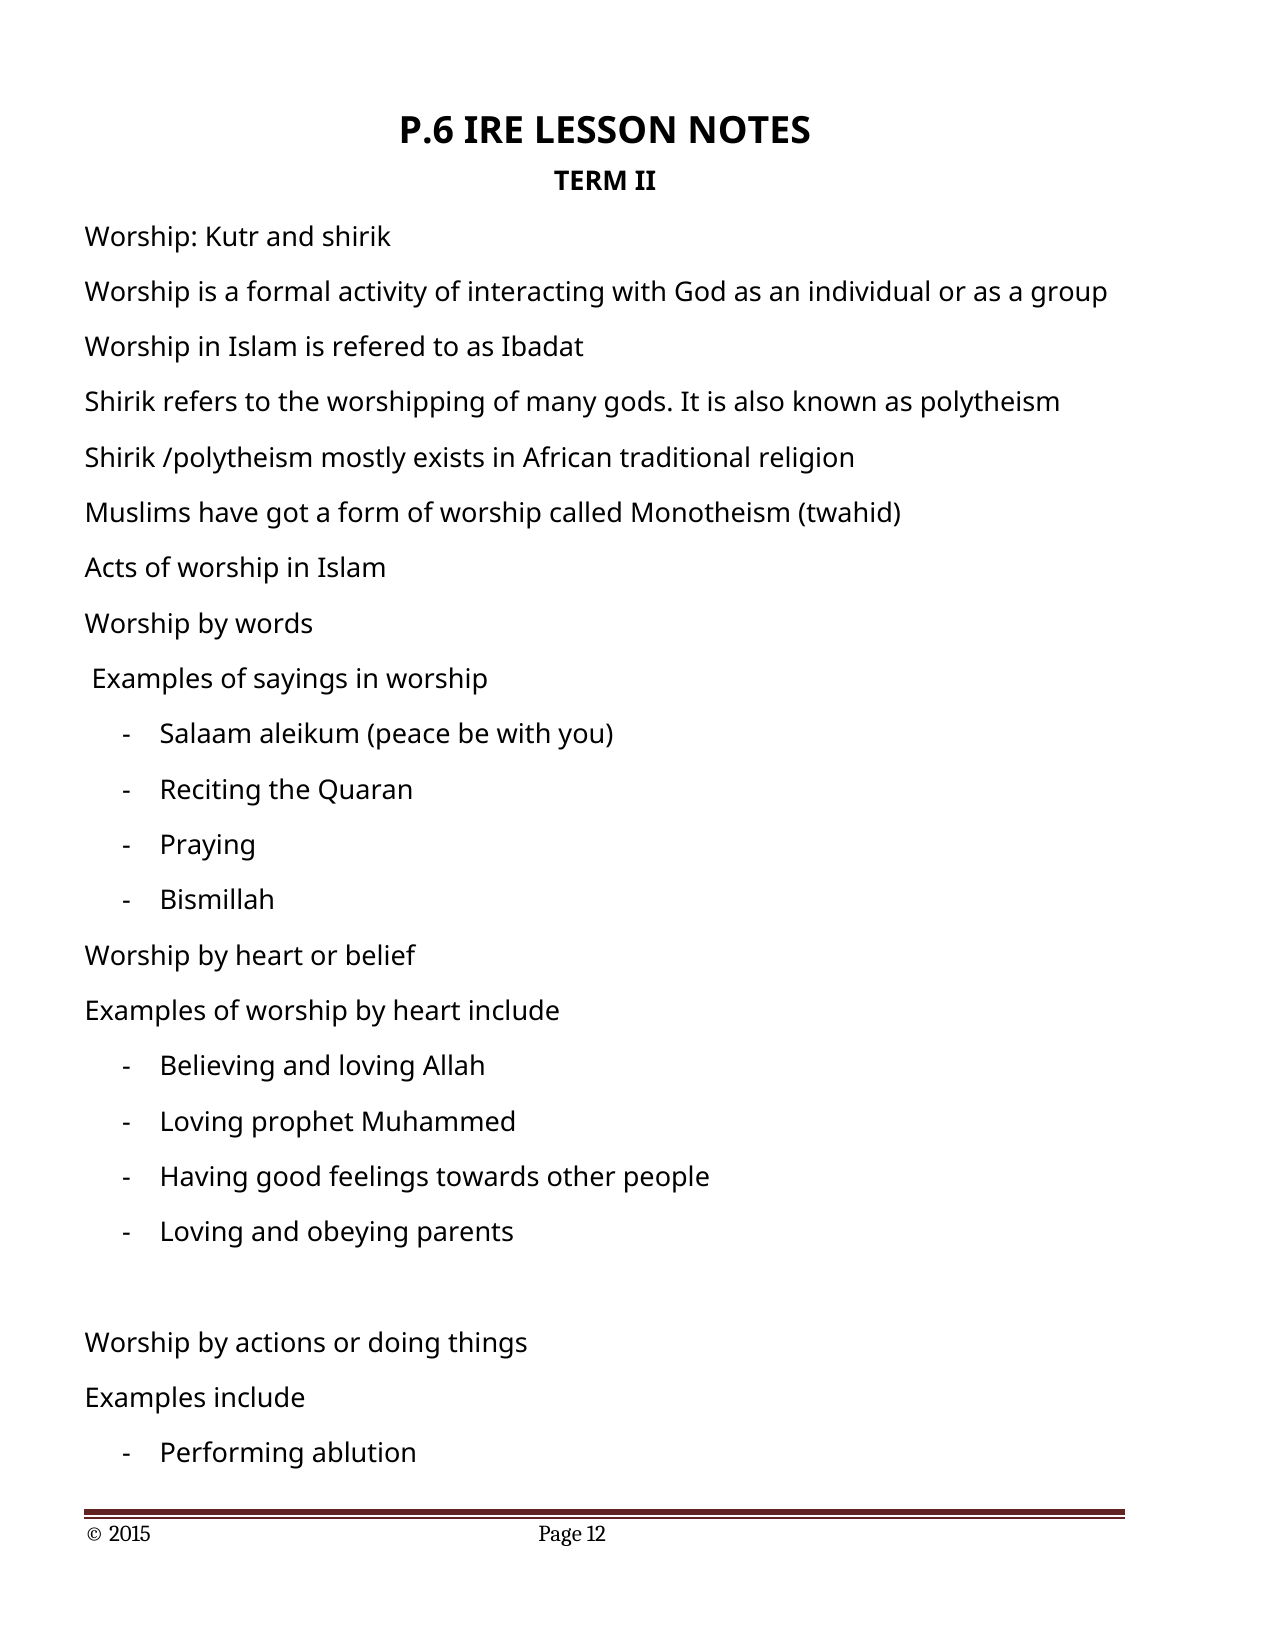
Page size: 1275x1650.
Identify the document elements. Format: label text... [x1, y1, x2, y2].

text Examples of worship by heart include [84, 991, 1125, 1028]
list Having good feelings towards other people [122, 1157, 1125, 1194]
text Acts of worship in Islam [84, 549, 1125, 586]
list Bismillah [122, 881, 1125, 918]
text Worship by actions or doing things [84, 1323, 1125, 1360]
text Examples of sayings in worship [84, 659, 1125, 696]
text P.6 IRE LESSON NOTES [84, 103, 1125, 154]
text Worship in Islam is refered to as Ibadat [84, 328, 1125, 364]
text Worship by heart or belief [84, 936, 1125, 973]
list Reciting the Quaran [122, 770, 1125, 807]
text Muslims have got a form of worship called Monotheism (twahid) [84, 493, 1125, 530]
text Shirik refers to the worshipping of many gods. It is also known as polytheism [84, 383, 1125, 420]
text Worship is a formal activity of interacting with God as an individual or as a group [84, 272, 1125, 309]
text Shirik /polytheism mostly exists in African traditional religion [84, 438, 1125, 475]
text Examples include [84, 1378, 1125, 1415]
list Believing and loving Allah [122, 1047, 1125, 1083]
text Worship: Kutr and shirik [84, 217, 1125, 254]
text TERM II [84, 162, 1125, 198]
text Worship by words [84, 604, 1125, 641]
list Loving prophet Muhammed [122, 1102, 1125, 1139]
list Loving and obeying parents [122, 1213, 1125, 1249]
list Performing ablution [122, 1434, 1125, 1471]
list Salaam aleikum (peace be with you) [122, 715, 1125, 752]
list Praying [122, 825, 1125, 862]
